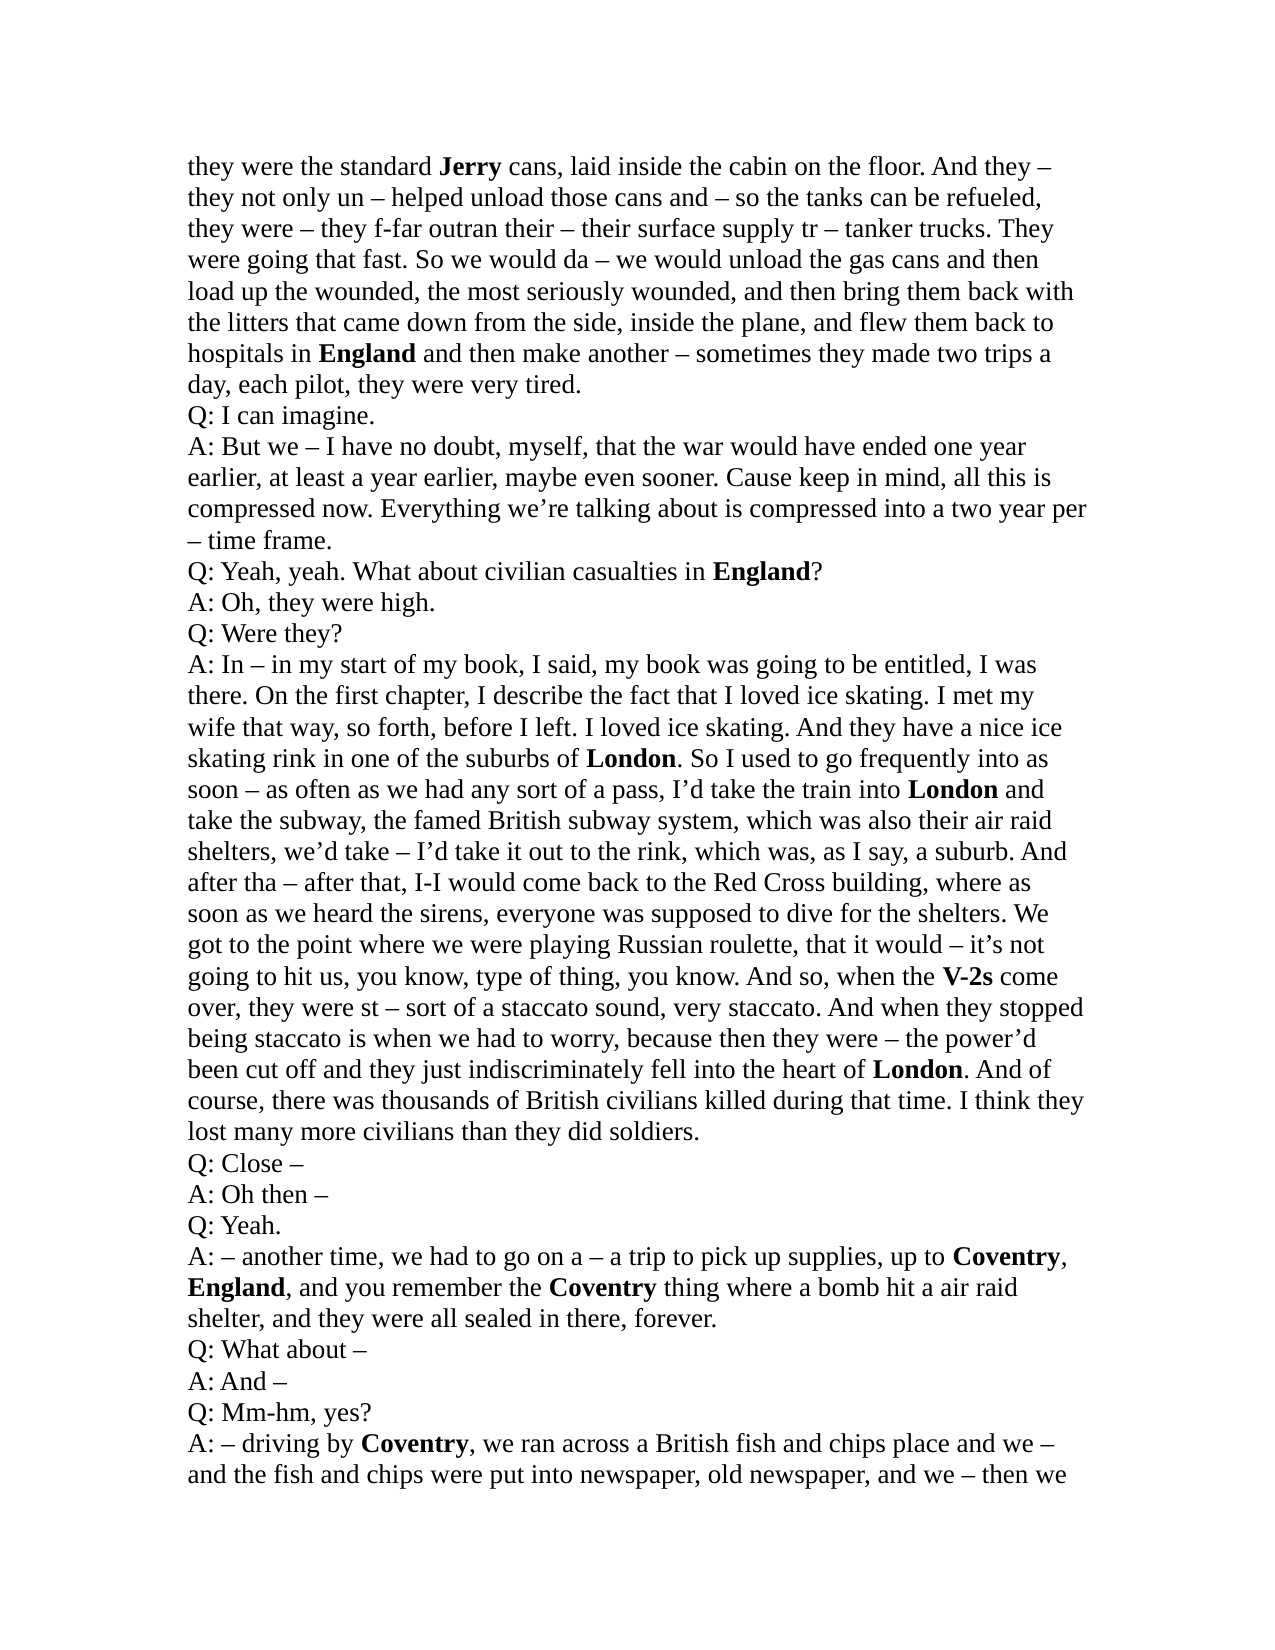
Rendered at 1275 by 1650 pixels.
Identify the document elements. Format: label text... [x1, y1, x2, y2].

text A: In – in my start of my book, I said, my book was going to be entitled, I was there. On the first chapter, I describe the fact that I loved ice skating. I met my wife that way, so forth, before I left. I loved ice skating. And they have a nice ice skating rink in one of the suburbs of London. So I used to go frequently into as soon – as often as we had any sort of a pass, I’d take the train into London and take the subway, the famed British subway system, which was also their air raid shelters, we’d take – I’d take it out to the rink, which was, as I say, a suburb. And after tha – after that, I-I would come back to the Red Cross building, where as soon as we heard the sirens, everyone was supposed to dive for the shelters. We got to the point where we were playing Russian roulette, that it would – it’s not going to hit us, you know, type of thing, you know. And so, when the V-2s come over, they were st – sort of a staccato sound, very staccato. And when they stopped being staccato is when we had to worry, because then they were – the power’d been cut off and they just indiscriminately fell into the heart of London. And of course, there was thousands of British civilians killed during that time. I think they lost many more civilians than they did soldiers. [187, 711, 1087, 1209]
text Q: What about – [187, 1396, 1087, 1427]
text A: But we – I have no doubt, myself, that the war would have ended one year earlier, at least a year earlier, maybe even sooner. Cause keep in mind, all this is compressed now. Everything we’re talking about is compressed into a two year per – time frame. [187, 493, 1087, 617]
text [187, 150, 1087, 461]
text Q: Were they? [187, 679, 1087, 711]
text Q: Yeah. [187, 1271, 1087, 1302]
text A: Oh, they were high. [187, 648, 1087, 679]
text A: And – [187, 1427, 1087, 1458]
text Q: Yeah, yeah. What about civilian casualties in England? [187, 617, 1087, 648]
text Q: I can imagine. [187, 461, 1087, 493]
text A: Oh then – [187, 1240, 1087, 1271]
text Q: Close – [187, 1209, 1087, 1240]
text A: – another time, we had to go on a – a trip to pick up supplies, up to Coventry, England, and you remember the Coventry thing where a bomb hit a air raid shelter, and they were all sealed in there, forever. [187, 1302, 1087, 1396]
text Q: Mm-hm, yes? [187, 1458, 1087, 1489]
